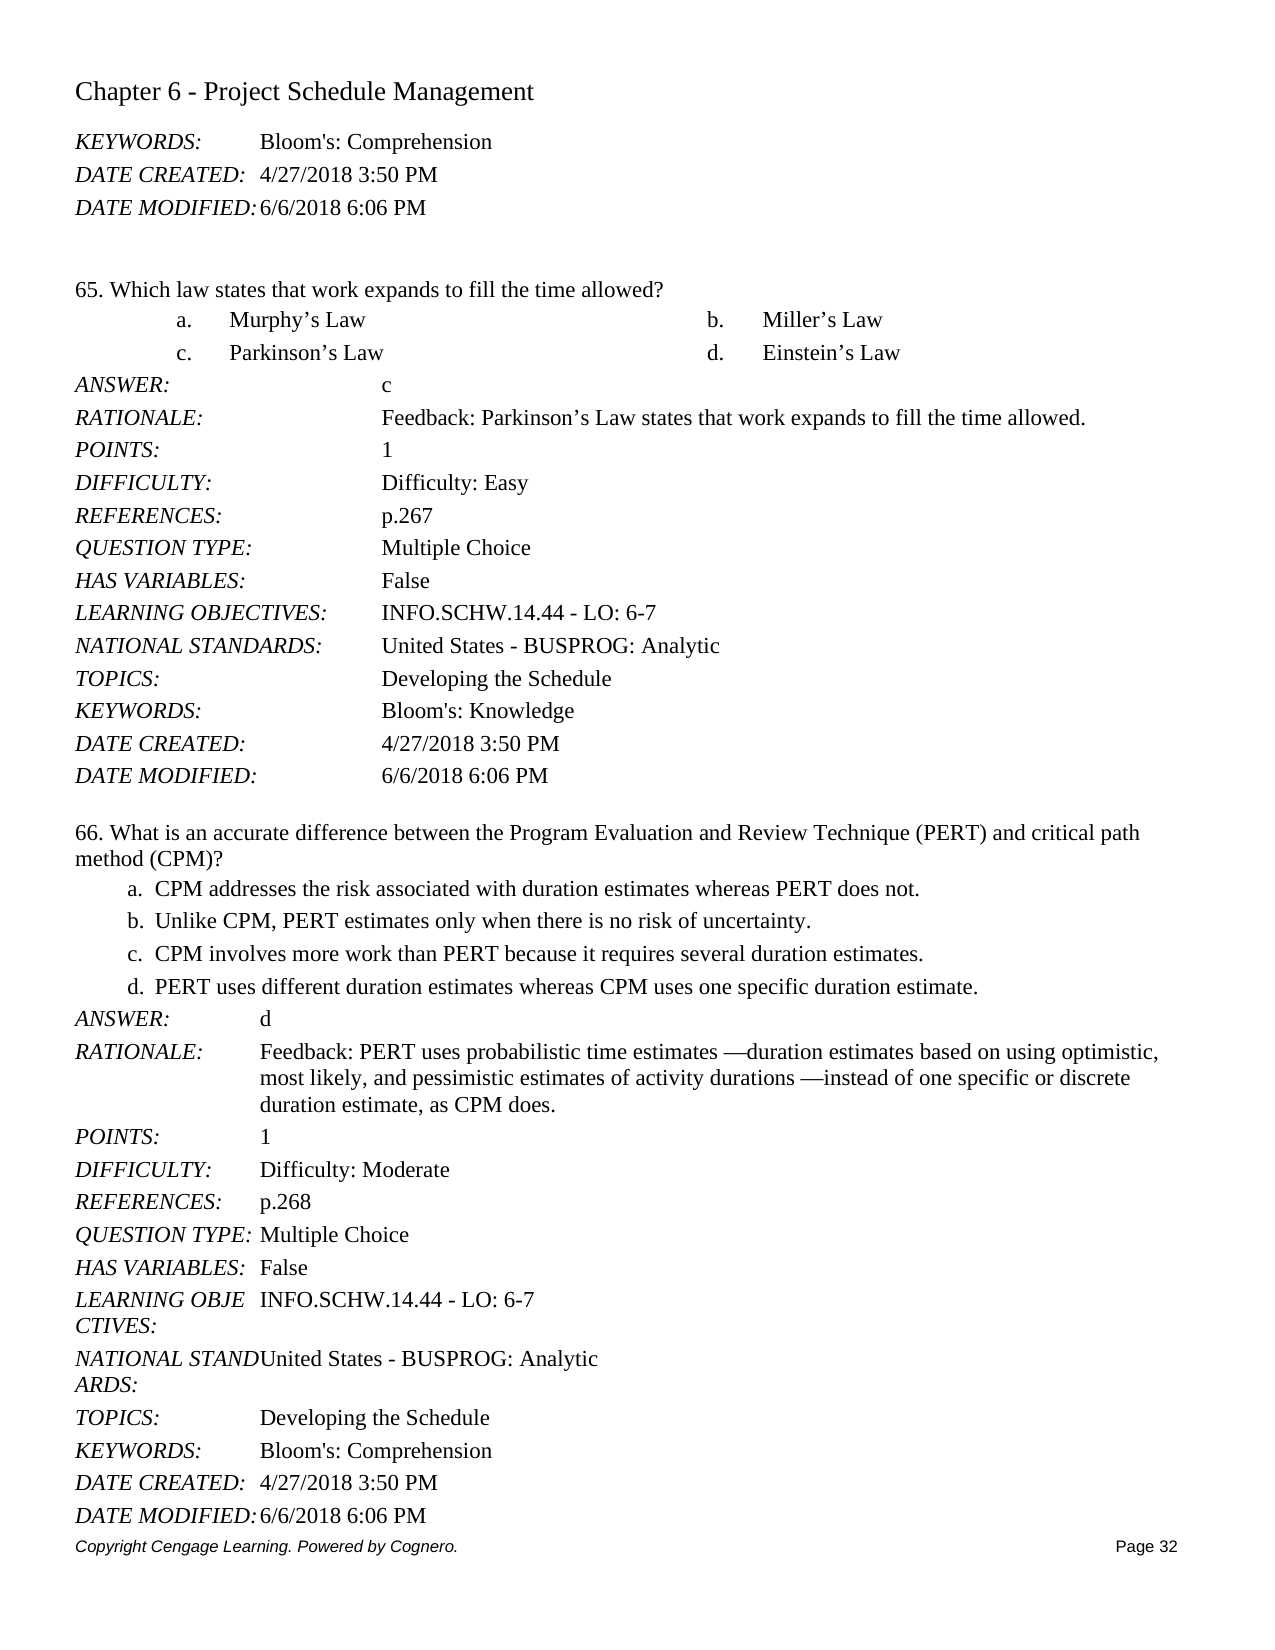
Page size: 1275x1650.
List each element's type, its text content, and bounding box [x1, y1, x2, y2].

table_header 65. Which law states that work expands to fill the time allowed? [75, 277, 1200, 792]
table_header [75, 819, 1200, 1531]
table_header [75, 125, 1200, 249]
